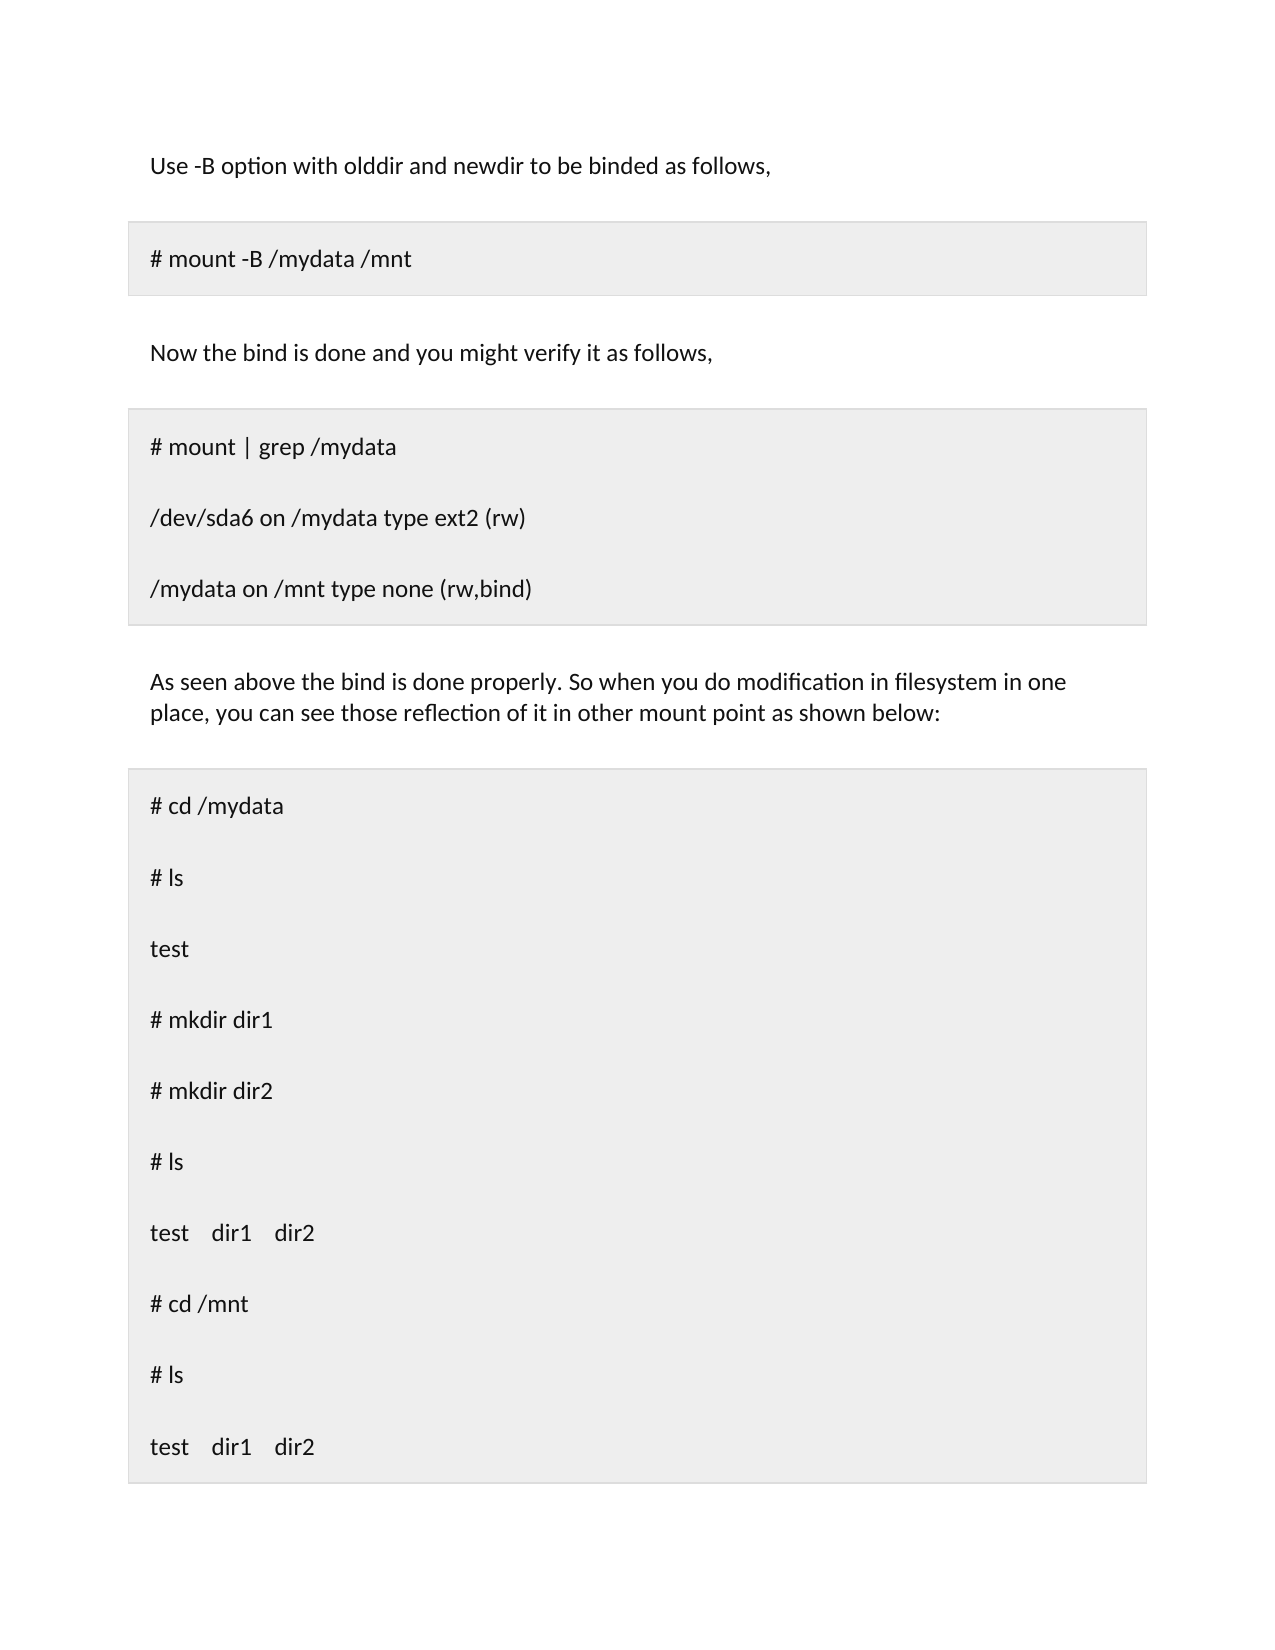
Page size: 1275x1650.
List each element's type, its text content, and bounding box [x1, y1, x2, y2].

text Use -B option with olddir and newdir to be binded as follows, [150, 150, 1125, 181]
text # mkdir dir1 [129, 982, 1146, 1034]
text Now the bind is done and you might verify it as follows, [150, 337, 1125, 368]
text # ls [129, 1124, 1146, 1177]
text As seen above the bind is done properly. So when you do modification in filesystem in one place, you can see those reflection of it in other mount point as shown below: [150, 666, 1125, 727]
text /dev/sda6 on /mydata type ext2 (rw) [129, 479, 1146, 532]
text # ls [129, 839, 1146, 892]
text # ls [129, 1337, 1146, 1390]
text test [129, 910, 1146, 963]
text # mount | grep /mydata [129, 410, 1146, 461]
text # mkdir dir2 [129, 1053, 1146, 1106]
text # mount -B /mydata /mnt [129, 223, 1146, 295]
text test dir1 dir2 [129, 1408, 1146, 1482]
text # cd /mydata [129, 770, 1146, 821]
text # cd /mnt [129, 1266, 1146, 1319]
text /mydata on /mnt type none (rw,bind) [129, 551, 1146, 624]
text test dir1 dir2 [129, 1195, 1146, 1248]
